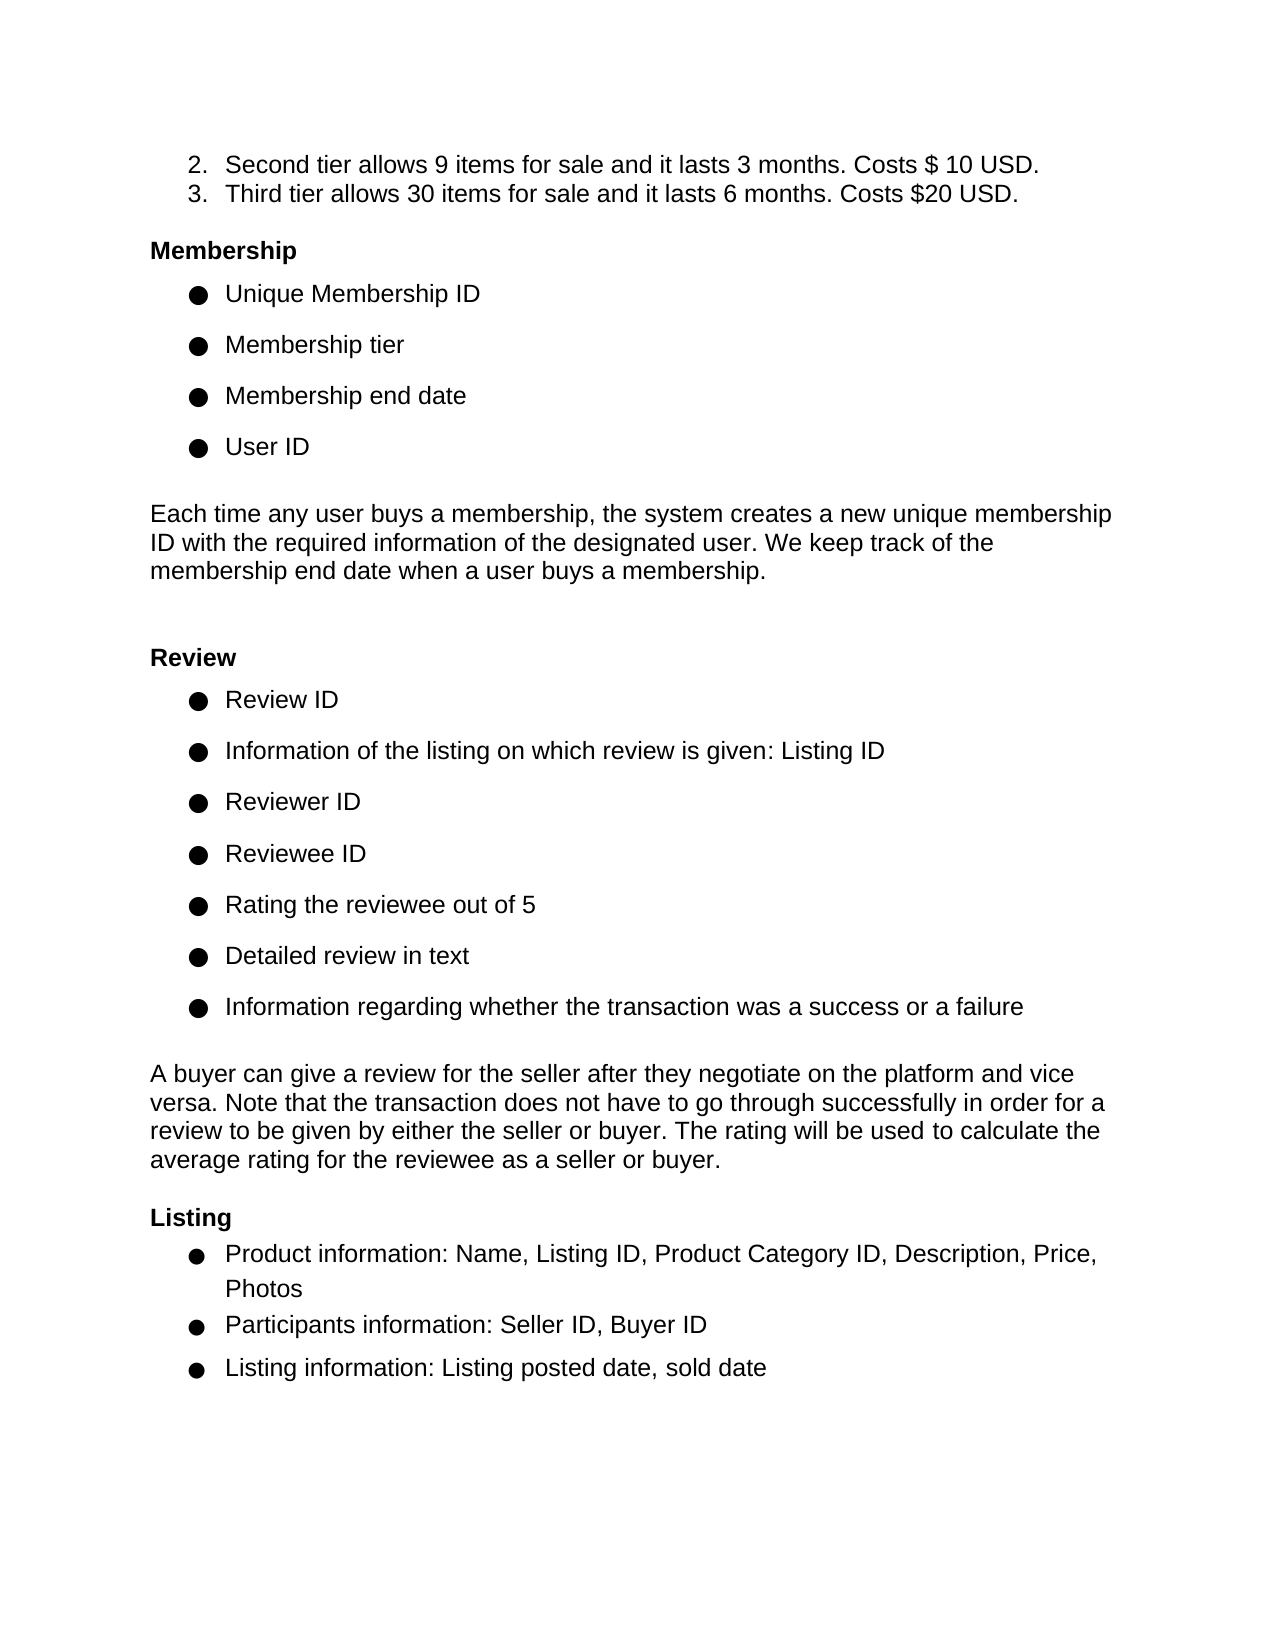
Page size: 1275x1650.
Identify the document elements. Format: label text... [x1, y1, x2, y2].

list Third tier allows 30 items for sale and it lasts 6 months. Costs $20 USD. [187, 179, 1125, 207]
list Reviewee ID [187, 825, 1125, 876]
list Membership tier [187, 316, 1125, 367]
list Listing information: Listing posted date, sold date [187, 1345, 1125, 1388]
list Participants information: Seller ID, Buyer ID [187, 1303, 1125, 1345]
list Review ID [187, 671, 1125, 722]
list Rating the reviewee out of 5 [187, 876, 1125, 927]
list Unique Membership ID [187, 265, 1125, 316]
list Second tier allows 9 items for sale and it lasts 3 months. Costs $ 10 USD. [187, 150, 1125, 179]
list Information regarding whether the transaction was a success or a failure [187, 979, 1125, 1030]
text Listing [150, 1202, 1125, 1231]
list Membership end date [187, 367, 1125, 419]
text Review [150, 642, 1125, 671]
list Detailed review in text [187, 927, 1125, 979]
list Reviewer ID [187, 774, 1125, 825]
text Each time any user buys a membership, the system creates a new unique membership ID with the required information of the designated user. We keep track of the membership end date when a user buys a membership. [150, 499, 1125, 585]
text A buyer can give a review for the seller after they negotiate on the platform and vice versa. Note that the transaction does not have to go through successfully in order for a review to be given by either the seller or buyer. The rating will be used to calculate the average rating for the reviewee as a seller or buyer. [150, 1059, 1125, 1174]
list Information of the listing on which review is given: Listing ID [187, 722, 1125, 774]
list Product information: Name, Listing ID, Product Category ID, Description, Price, Photos [187, 1231, 1125, 1303]
text Membership [150, 236, 1125, 265]
list User ID [187, 419, 1125, 470]
